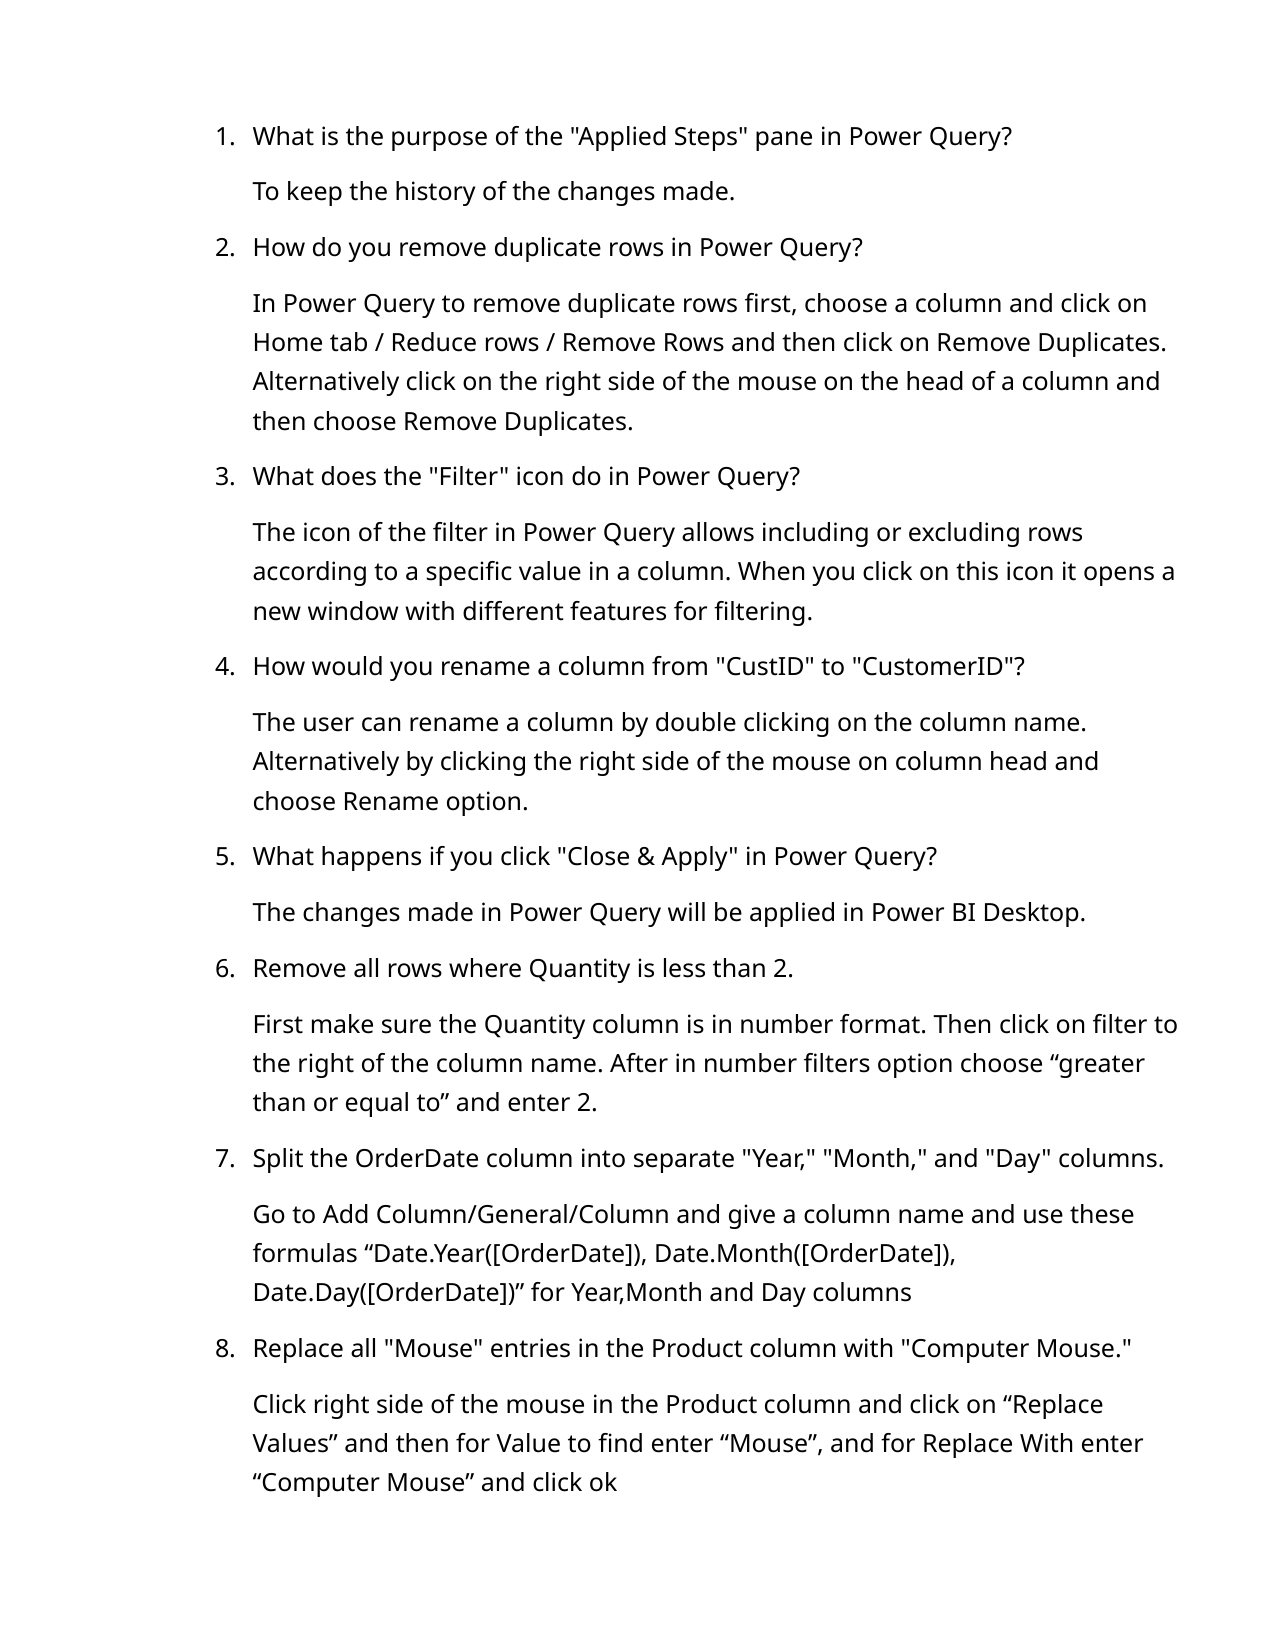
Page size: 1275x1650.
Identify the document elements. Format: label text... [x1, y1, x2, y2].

text Go to Add Column/General/Column and give a column name and use these formulas “Date.Year([OrderDate]), Date.Month([OrderDate]), Date.Day([OrderDate])” for Year,Month and Day columns [252, 1196, 1186, 1309]
list Replace all "Mouse" entries in the Product column with "Computer Mouse." [215, 1331, 1186, 1365]
list What does the "Filter" icon do in Power Query? [215, 459, 1186, 493]
text In Power Query to remove duplicate rows first, choose a column and click on Home tab / Reduce rows / Remove Rows and then click on Remove Duplicates. Alternatively click on the right side of the mouse on the head of a column and then choose Remove Duplicates. [252, 286, 1186, 437]
list What is the purpose of the "Applied Steps" pane in Power Query? [215, 118, 1186, 152]
text The icon of the filter in Power Query allows including or excluding rows according to a specific value in a column. When you click on this icon it opens a new window with different features for filtering. [252, 515, 1186, 627]
list Split the OrderDate column into separate "Year," "Month," and "Day" columns. [215, 1141, 1186, 1175]
text The changes made in Power Query will be applied in Power BI Desktop. [252, 895, 1186, 929]
list What happens if you click "Close & Apply" in Power Query? [215, 839, 1186, 873]
text The user can rename a column by double clicking on the column name. Alternatively by clicking the right side of the mouse on column head and choose Rename option. [252, 705, 1186, 817]
list Remove all rows where Quantity is less than 2. [215, 951, 1186, 985]
text To keep the history of the changes made. [252, 174, 1186, 208]
text Click right side of the mouse in the Product column and click on “Replace Values” and then for Value to find enter “Mouse”, and for Replace With enter “Computer Mouse” and click ok [252, 1386, 1186, 1499]
list How do you remove duplicate rows in Power Query? [215, 230, 1186, 264]
text First make sure the Quantity column is in number format. Then click on filter to the right of the column name. After in number filters option choose “greater than or equal to” and enter 2. [252, 1006, 1186, 1119]
list How would you rename a column from "CustID" to "CustomerID"? [215, 649, 1186, 683]
